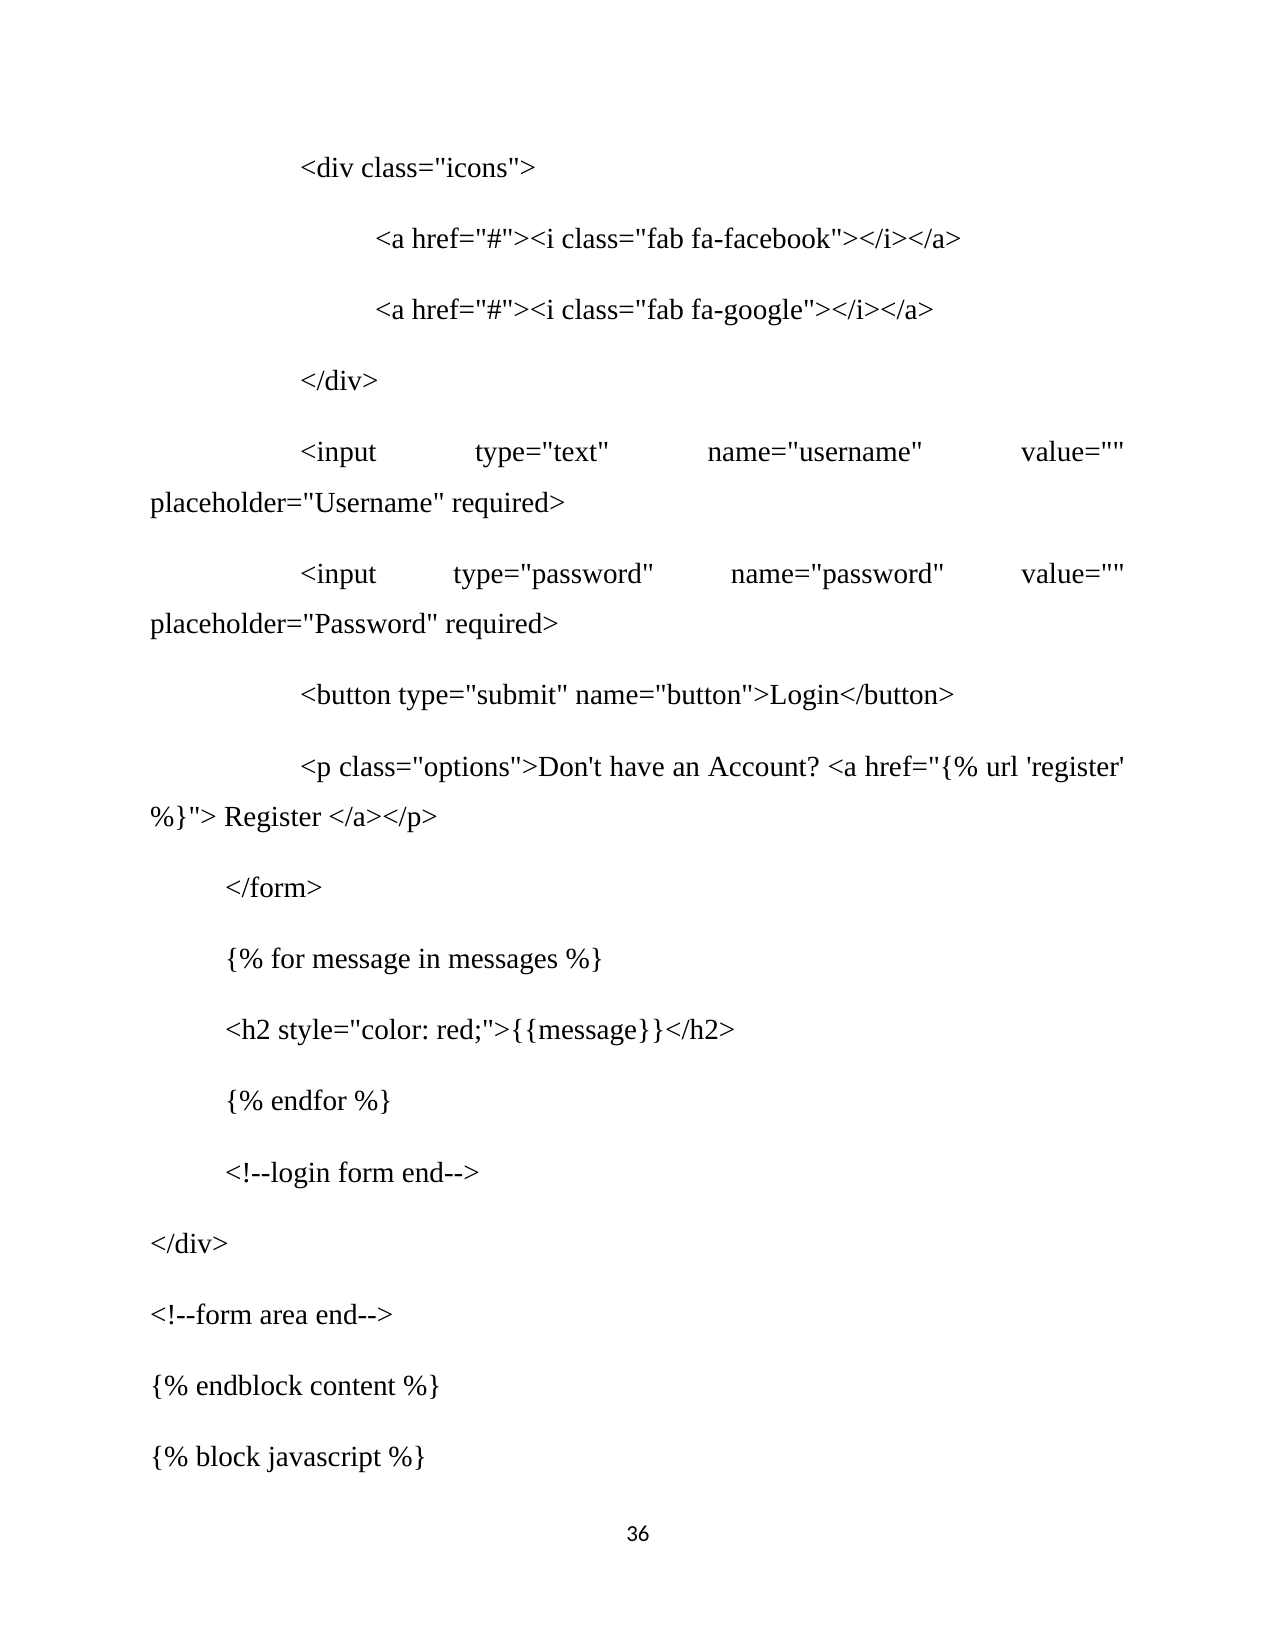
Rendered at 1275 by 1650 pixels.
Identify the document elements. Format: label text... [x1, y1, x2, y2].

text <input type="password" name="password" value="" placeholder="Password" required> [150, 556, 1125, 640]
text {% endblock content %} [150, 1368, 1125, 1402]
text </div> [150, 363, 1125, 397]
text <h2 style="color: red;">{{message}}</h2> [150, 1012, 1125, 1046]
text <div class="icons"> [150, 150, 1125, 183]
text <p class="options">Don't have an Account? <a href="{% url 'register' %}"> Register </a></p> [150, 749, 1125, 832]
text <input type="text" name="username" value="" placeholder="Username" required> [150, 434, 1125, 518]
text <a href="#"><i class="fab fa-google"></i></a> [150, 292, 1125, 326]
text <a href="#"><i class="fab fa-facebook"></i></a> [150, 221, 1125, 255]
text {% endfor %} [150, 1083, 1125, 1117]
text <!--login form end--> [150, 1155, 1125, 1188]
text </div> [150, 1226, 1125, 1259]
text </form> [150, 870, 1125, 904]
text {% for message in messages %} [150, 941, 1125, 975]
text <!--form area end--> [150, 1297, 1125, 1331]
text <button type="submit" name="button">Login</button> [150, 677, 1125, 711]
text {% block javascript %} [150, 1439, 1125, 1473]
